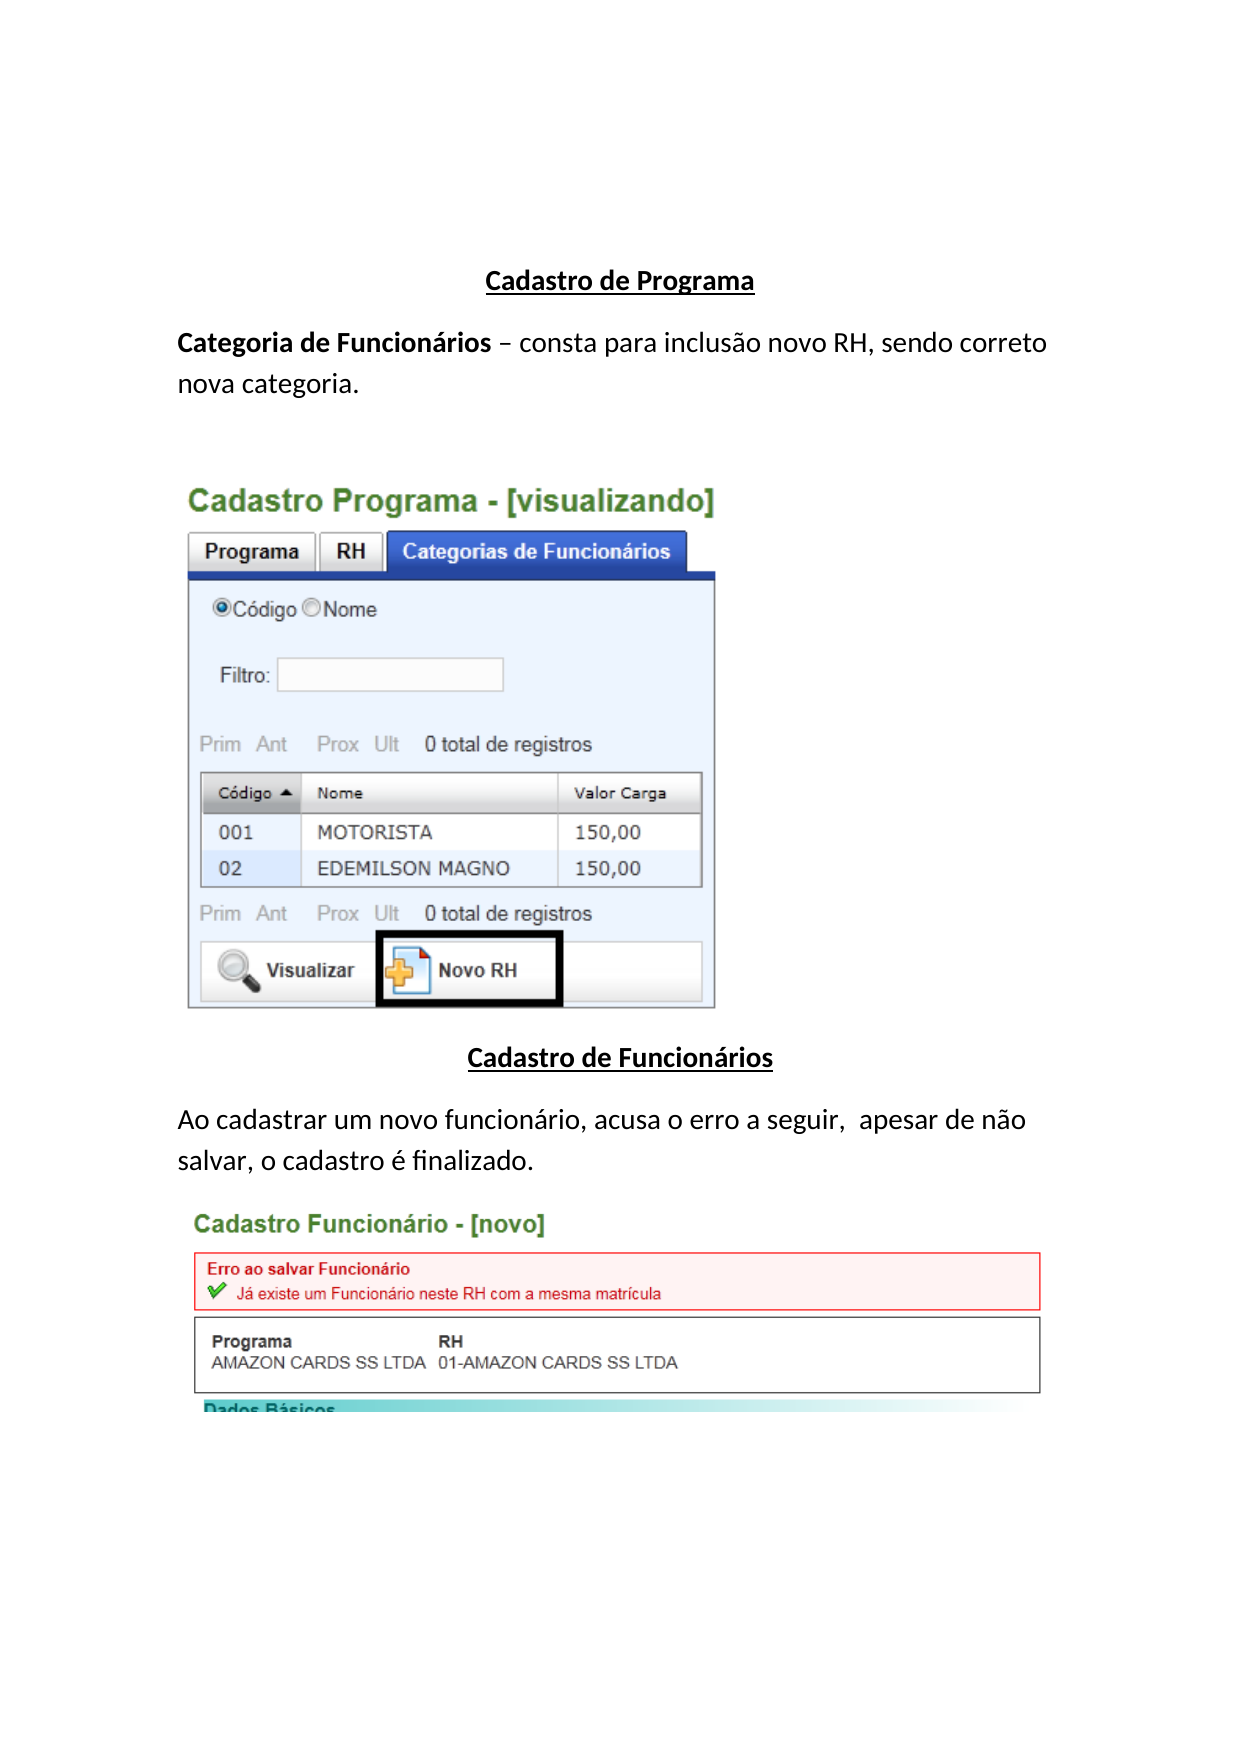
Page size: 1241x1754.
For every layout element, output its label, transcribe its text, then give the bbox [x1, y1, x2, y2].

text Ao cadastrar um novo funcionário, acusa o erro a seguir, apesar de não salvar, o cadastro é finalizado. [177, 1101, 1063, 1178]
text Cadastro de Programa [177, 262, 1063, 298]
text Categoria de Funcionários – consta para inclusão novo RH, sendo correto nova categoria. [177, 324, 1063, 401]
picture [177, 480, 724, 1015]
picture [177, 1203, 1064, 1412]
text Cadastro de Funcionários [177, 1039, 1063, 1075]
